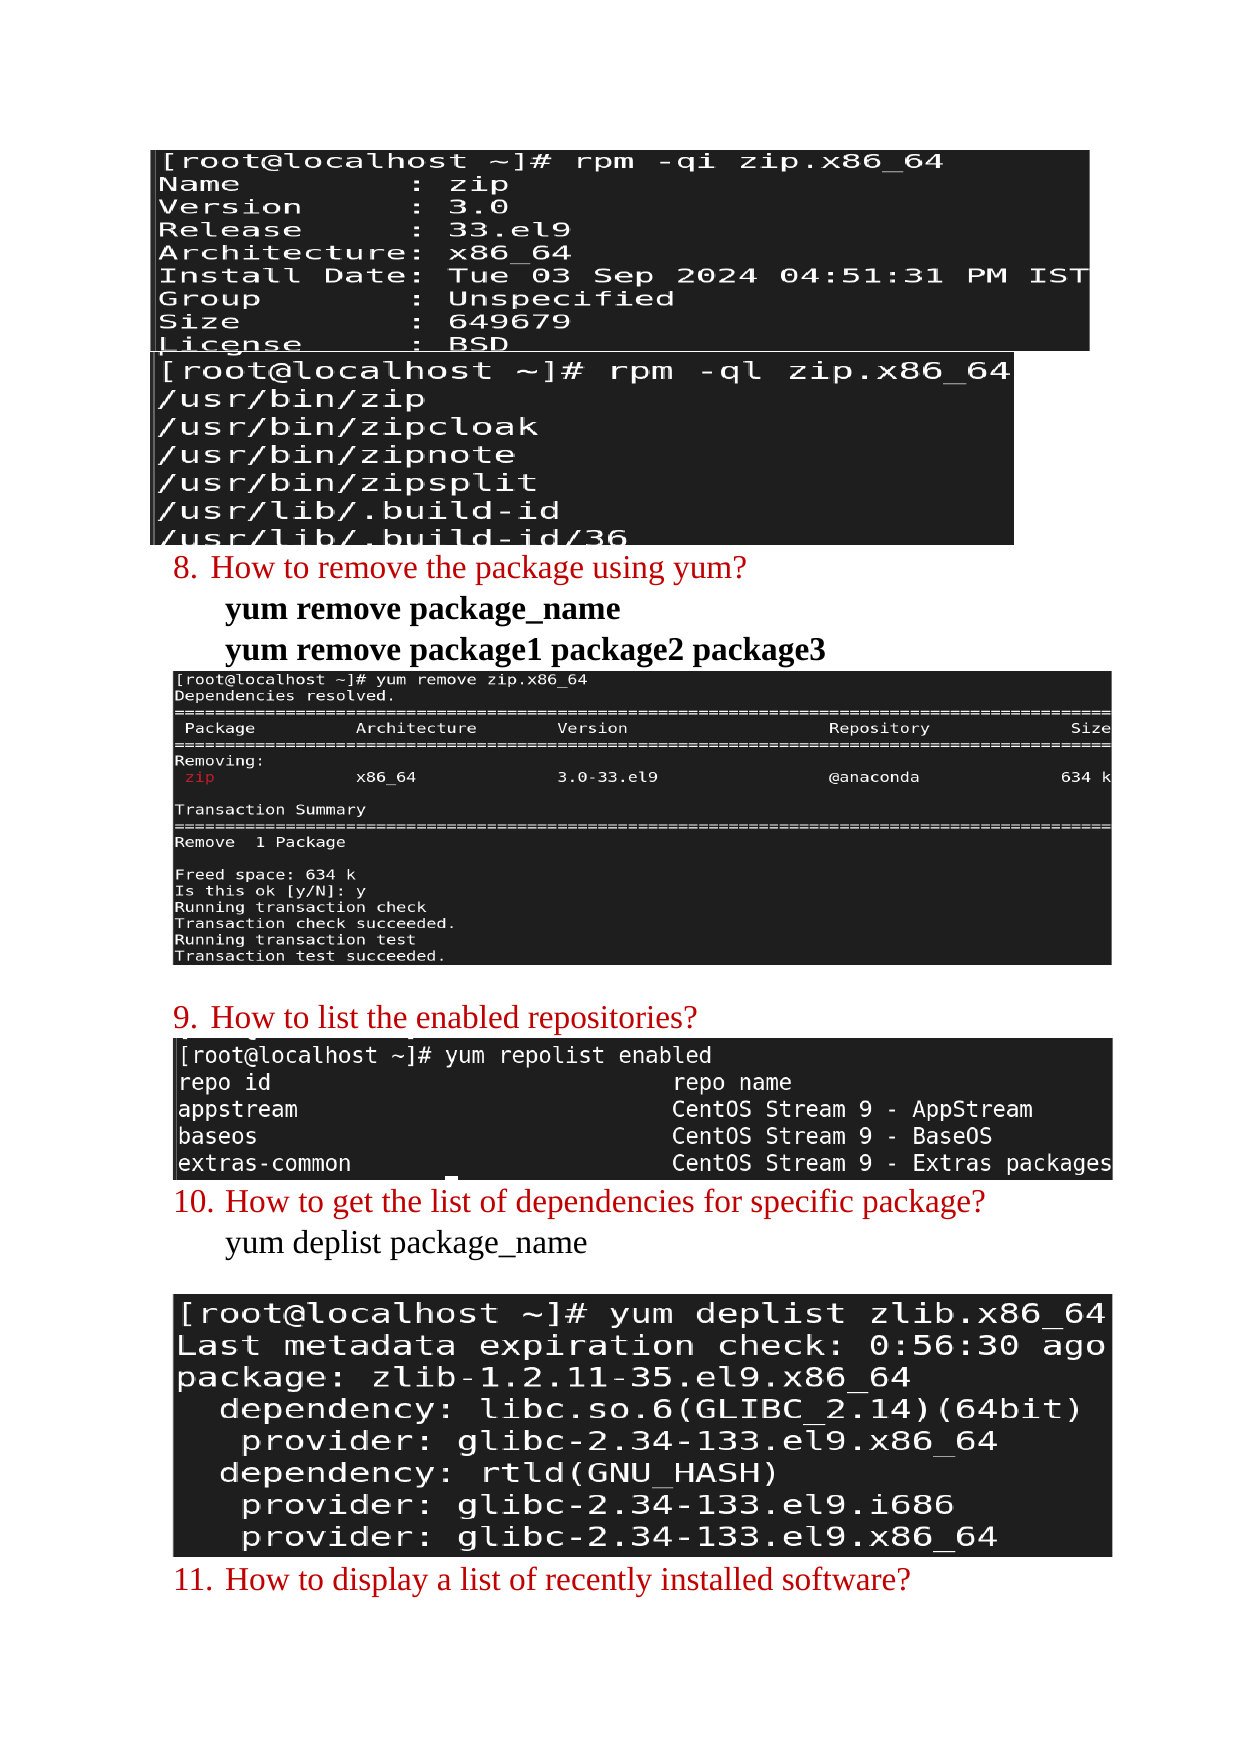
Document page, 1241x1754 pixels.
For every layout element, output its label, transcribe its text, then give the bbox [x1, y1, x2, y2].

list How to get the list of dependencies for specific package? [173, 1181, 1090, 1220]
list How to remove the package using yum? [173, 547, 1090, 585]
list yum deplist package_name [173, 1223, 1090, 1261]
list yum remove package_name [173, 588, 1090, 627]
list How to display a list of recently installed software? [173, 1559, 1090, 1598]
picture [150, 352, 1014, 545]
picture [172, 671, 1112, 965]
list How to list the enabled repositories? [173, 997, 1090, 1035]
list yum remove package1 package2 package3 [173, 630, 1090, 668]
picture [172, 1038, 1113, 1180]
picture [172, 1294, 1113, 1557]
picture [150, 150, 1090, 351]
